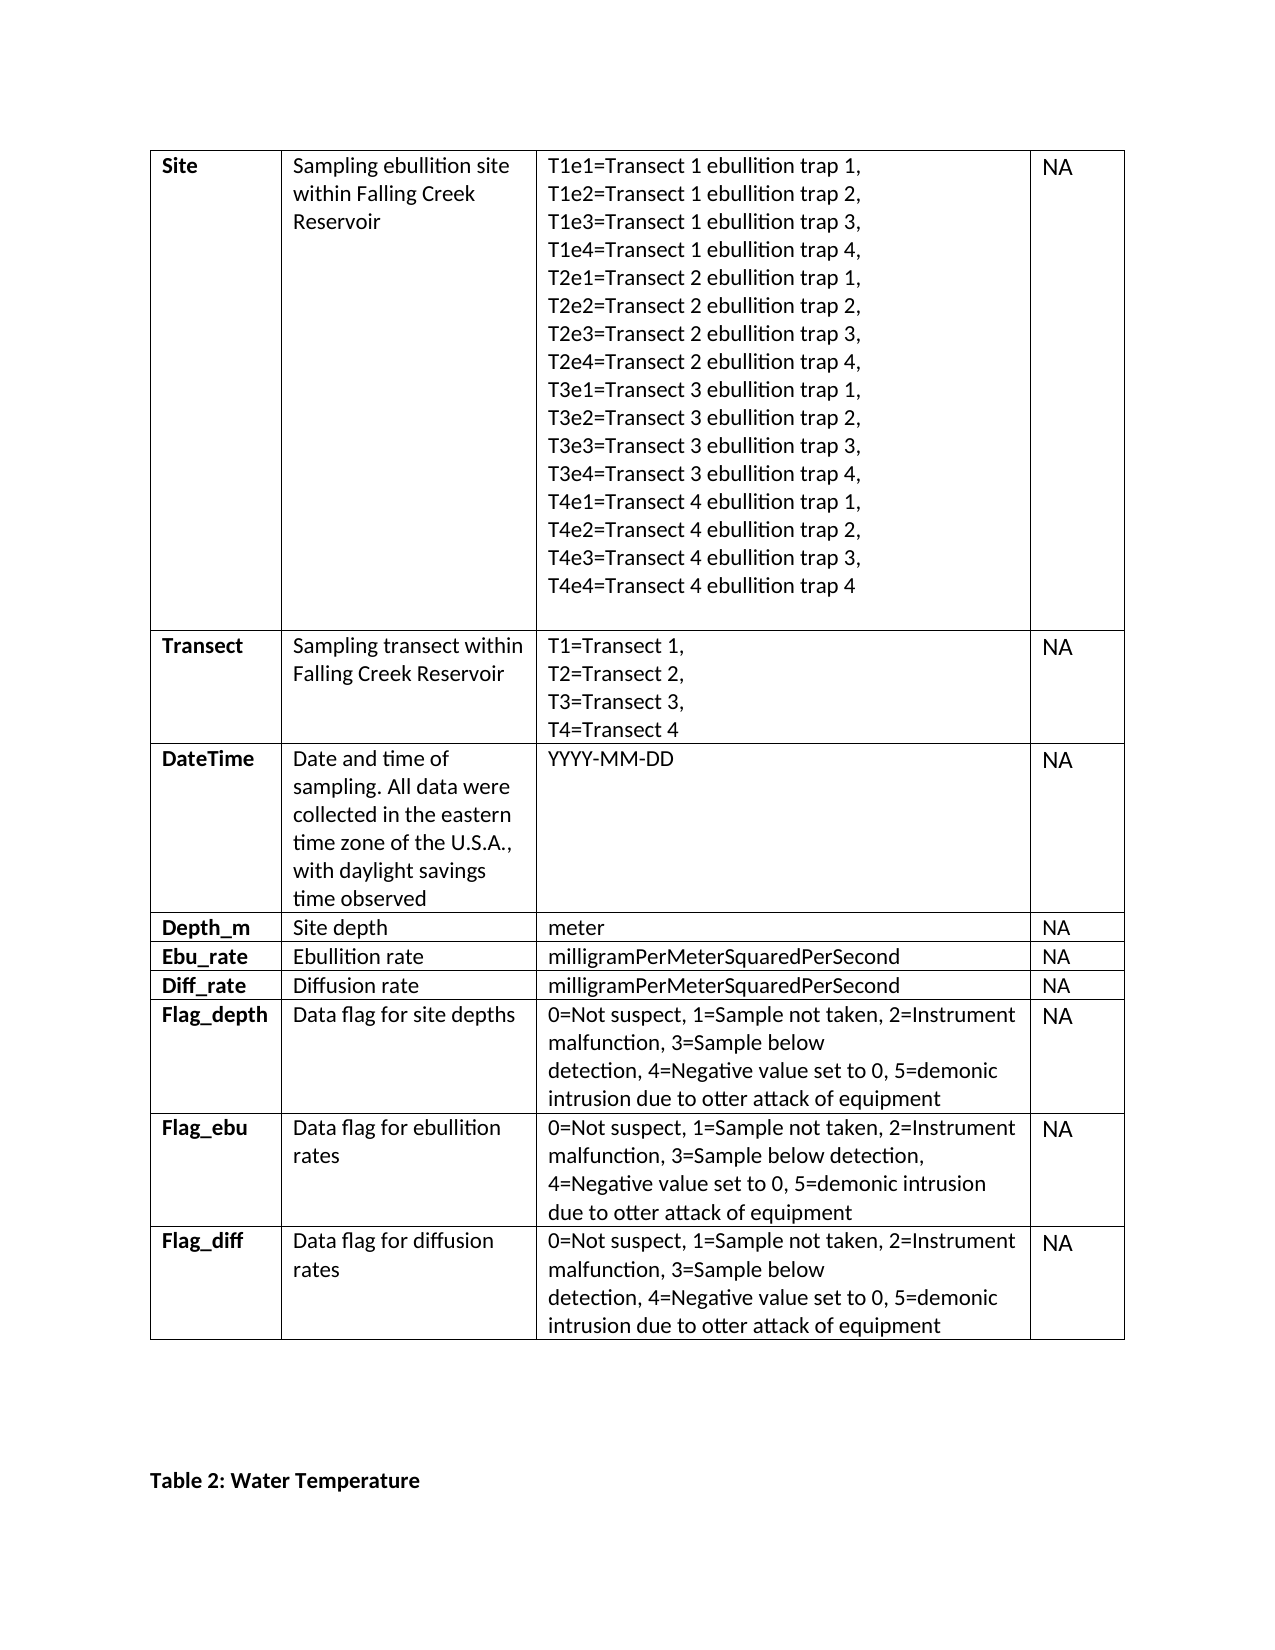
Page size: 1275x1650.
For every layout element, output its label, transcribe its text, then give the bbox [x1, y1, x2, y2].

table_cell NA [1031, 1000, 1124, 1112]
table_cell Transect [151, 631, 281, 743]
table_cell Site depth [282, 913, 536, 941]
table_cell Flag_ebu [151, 1114, 281, 1226]
table_cell Site [151, 151, 281, 630]
text Table 2: Water Temperature [150, 1466, 1125, 1494]
table_cell Ebu_rate [151, 942, 281, 970]
table_cell YYYY-MM-DD [537, 744, 1030, 912]
table_cell Flag_diff [151, 1227, 281, 1339]
table_cell Ebullition rate [282, 942, 536, 970]
table_cell NA [1031, 1227, 1124, 1339]
table_cell meter [537, 913, 1030, 941]
table_cell Diffusion rate [282, 971, 536, 999]
table_cell Data flag for ebullition rates [282, 1114, 536, 1226]
table_cell NA [1031, 151, 1124, 630]
table_cell Data flag for site depths [282, 1000, 536, 1112]
table_cell milligramPerMeterSquaredPerSecond [537, 971, 1030, 999]
table_cell T1e1=Transect 1 ebullition trap 1, T1e2=Transect 1 ebullition trap 2, T1e3=Transect 1 ebullition trap 3, T1e4=Transect 1 ebullition trap 4, T2e1=Transect 2 ebullition trap 1, T2e2=Transect 2 ebullition trap 2, T2e3=Transect 2 ebullition trap 3, T2e4=Transect 2 ebullition trap 4, T3e1=Transect 3 ebullition trap 1, T3e2=Transect 3 ebullition trap 2, T3e3=Transect 3 ebullition trap 3, T3e4=Transect 3 ebullition trap 4, T4e1=Transect 4 ebullition trap 1, T4e2=Transect 4 ebullition trap 2, T4e3=Transect 4 ebullition trap 3, T4e4=Transect 4 ebullition trap 4 [537, 151, 1030, 630]
table_cell Diff_rate [151, 971, 281, 999]
table_cell 0=Not suspect, 1=Sample not taken, 2=Instrument malfunction, 3=Sample below detection, 4=Negative value set to 0, 5=demonic intrusion due to otter attack of equipment [537, 1114, 1030, 1226]
table_cell milligramPerMeterSquaredPerSecond [537, 942, 1030, 970]
table_cell Sampling ebullition site within Falling Creek Reservoir [282, 151, 536, 630]
table_cell NA [1031, 744, 1124, 912]
table_cell Flag_depth [151, 1000, 281, 1112]
table_cell NA [1031, 971, 1124, 999]
table_cell NA [1031, 942, 1124, 970]
table_cell 0=Not suspect, 1=Sample not taken, 2=Instrument malfunction, 3=Sample below detection, 4=Negative value set to 0, 5=demonic intrusion due to otter attack of equipment [537, 1227, 1030, 1339]
table_cell 0=Not suspect, 1=Sample not taken, 2=Instrument malfunction, 3=Sample below detection, 4=Negative value set to 0, 5=demonic intrusion due to otter attack of equipment [537, 1000, 1030, 1112]
table_cell Depth_m [151, 913, 281, 941]
table_cell DateTime [151, 744, 281, 912]
table_cell Data flag for diffusion rates [282, 1227, 536, 1339]
table_cell NA [1031, 1114, 1124, 1226]
table_cell Sampling transect within Falling Creek Reservoir [282, 631, 536, 743]
table_cell Date and time of sampling. All data were collected in the eastern time zone of the U.S.A., with daylight savings time observed [282, 744, 536, 912]
table_cell T1=Transect 1, T2=Transect 2, T3=Transect 3, T4=Transect 4 [537, 631, 1030, 743]
table_cell NA [1031, 631, 1124, 743]
table_cell NA [1031, 913, 1124, 941]
